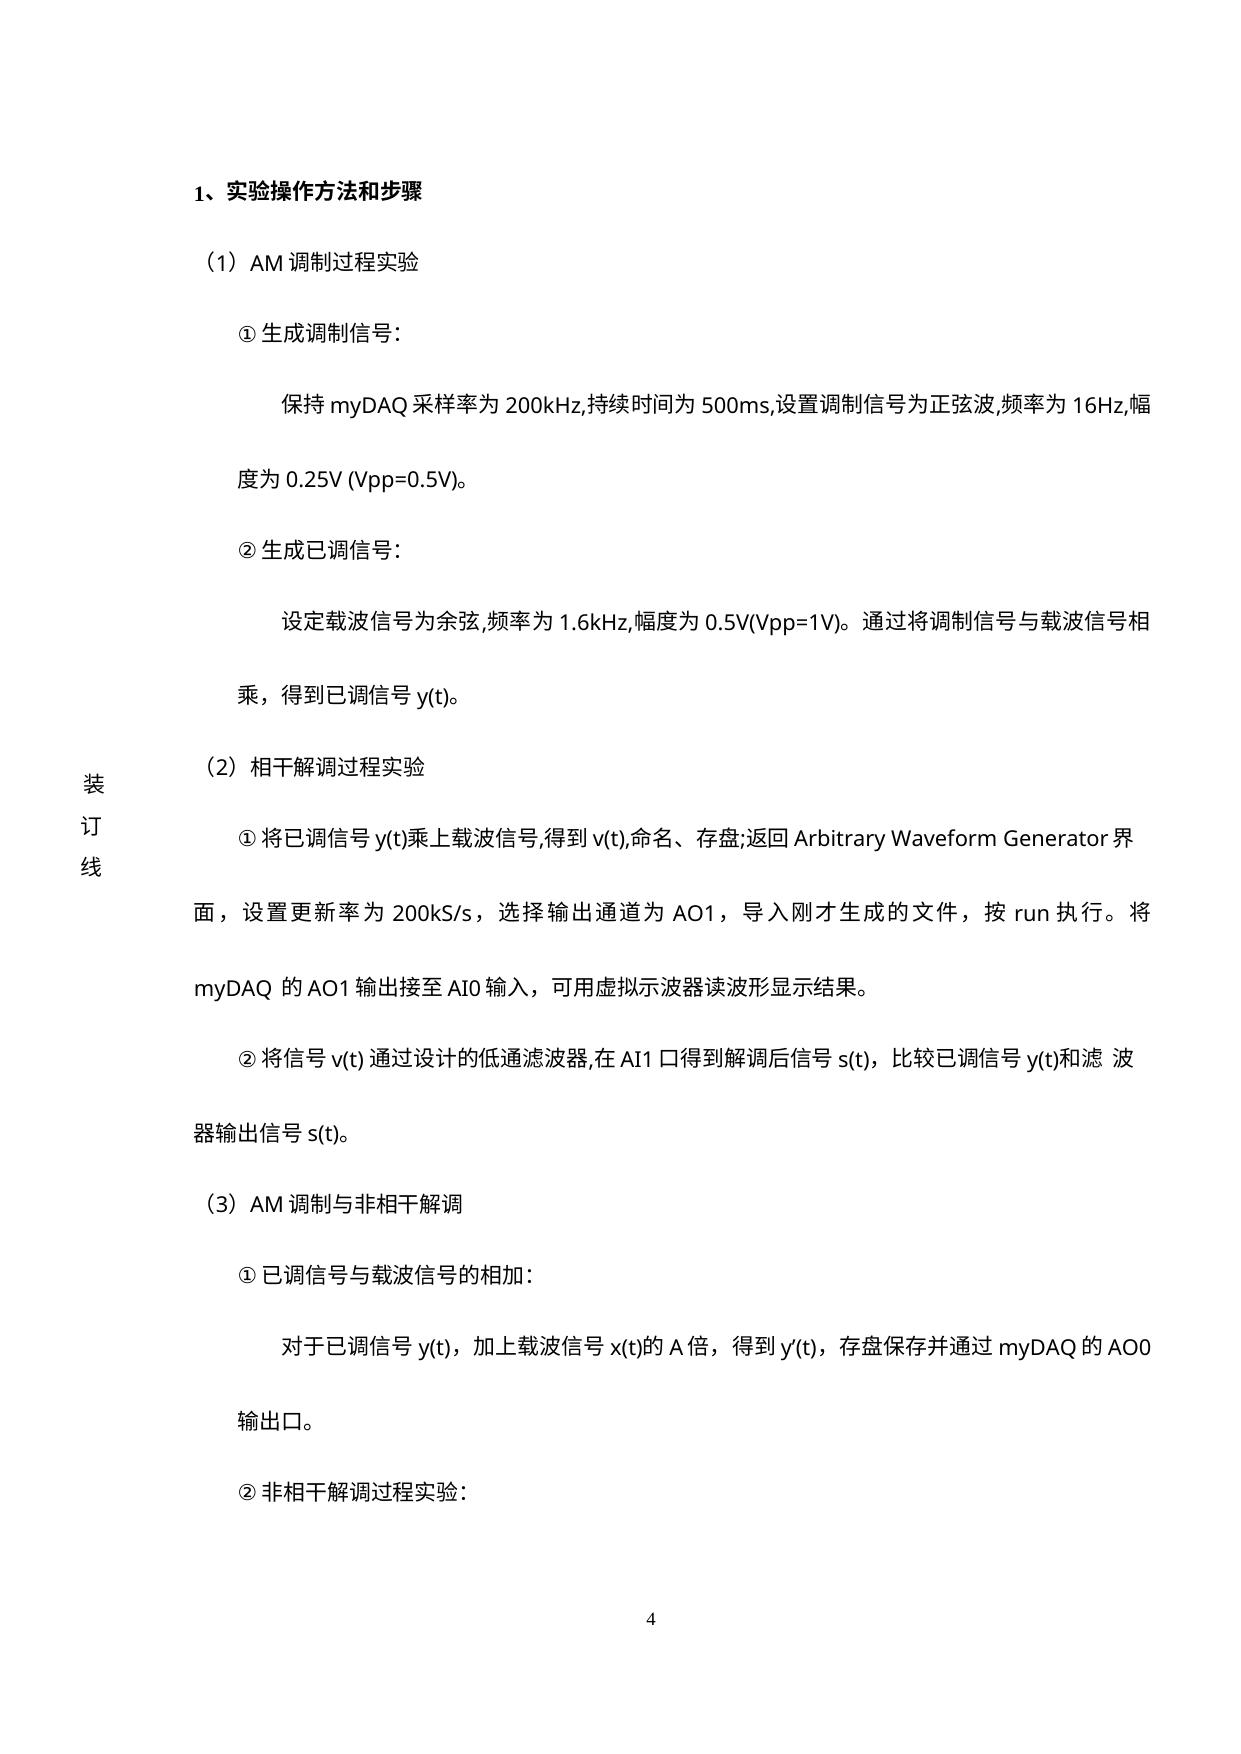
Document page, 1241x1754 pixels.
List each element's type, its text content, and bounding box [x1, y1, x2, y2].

text （1）AM调制过程实验 [150, 233, 1152, 298]
text ②生成已调信号： [194, 521, 1152, 586]
text ①生成调制信号： [194, 304, 1152, 369]
text ①已调信号与载波信号的相加： [194, 1246, 1152, 1311]
text ②非相干解调过程实验： [194, 1463, 1152, 1528]
text 设定载波信号为余弦,频率为1.6kHz,幅度为0.5V(Vpp=1V)。通过将调制信号与载波信号相乘，得到已调信号y(t)。 [237, 592, 1152, 732]
text （2）相干解调过程实验 [150, 738, 1152, 803]
text 保持myDAQ采样率为200kHz,持续时间为500ms,设置调制信号为正弦波,频率为16Hz,幅度为0.25V (Vpp=0.5V)。 [237, 375, 1152, 515]
text ②将信号v(t) 通过设计的低通滤波器,在AI1口得到解调后信号s(t)，比较已调信号y(t)和滤 波器输出信号s(t)。 [194, 1029, 1152, 1169]
text ①将已调信号y(t)乘上载波信号,得到v(t),命名、存盘;返回Arbitrary Waveform Generator 界面，设置更新率为200kS/s，选择输出通道为AO1，导入刚才生成的文件，按run执行。将myDAQ 的AO1输出接至AI0输入，可用虚拟示波器读波形显示结果。 [194, 809, 1152, 1023]
text 1、实验操作方法和步骤 [150, 162, 1152, 227]
text （3）AM调制与非相干解调 [150, 1175, 1152, 1240]
text 对于已调信号y(t)，加上载波信号x(t)的A倍，得到y’(t)，存盘保存并通过myDAQ的AO0输出口。 [237, 1317, 1152, 1457]
